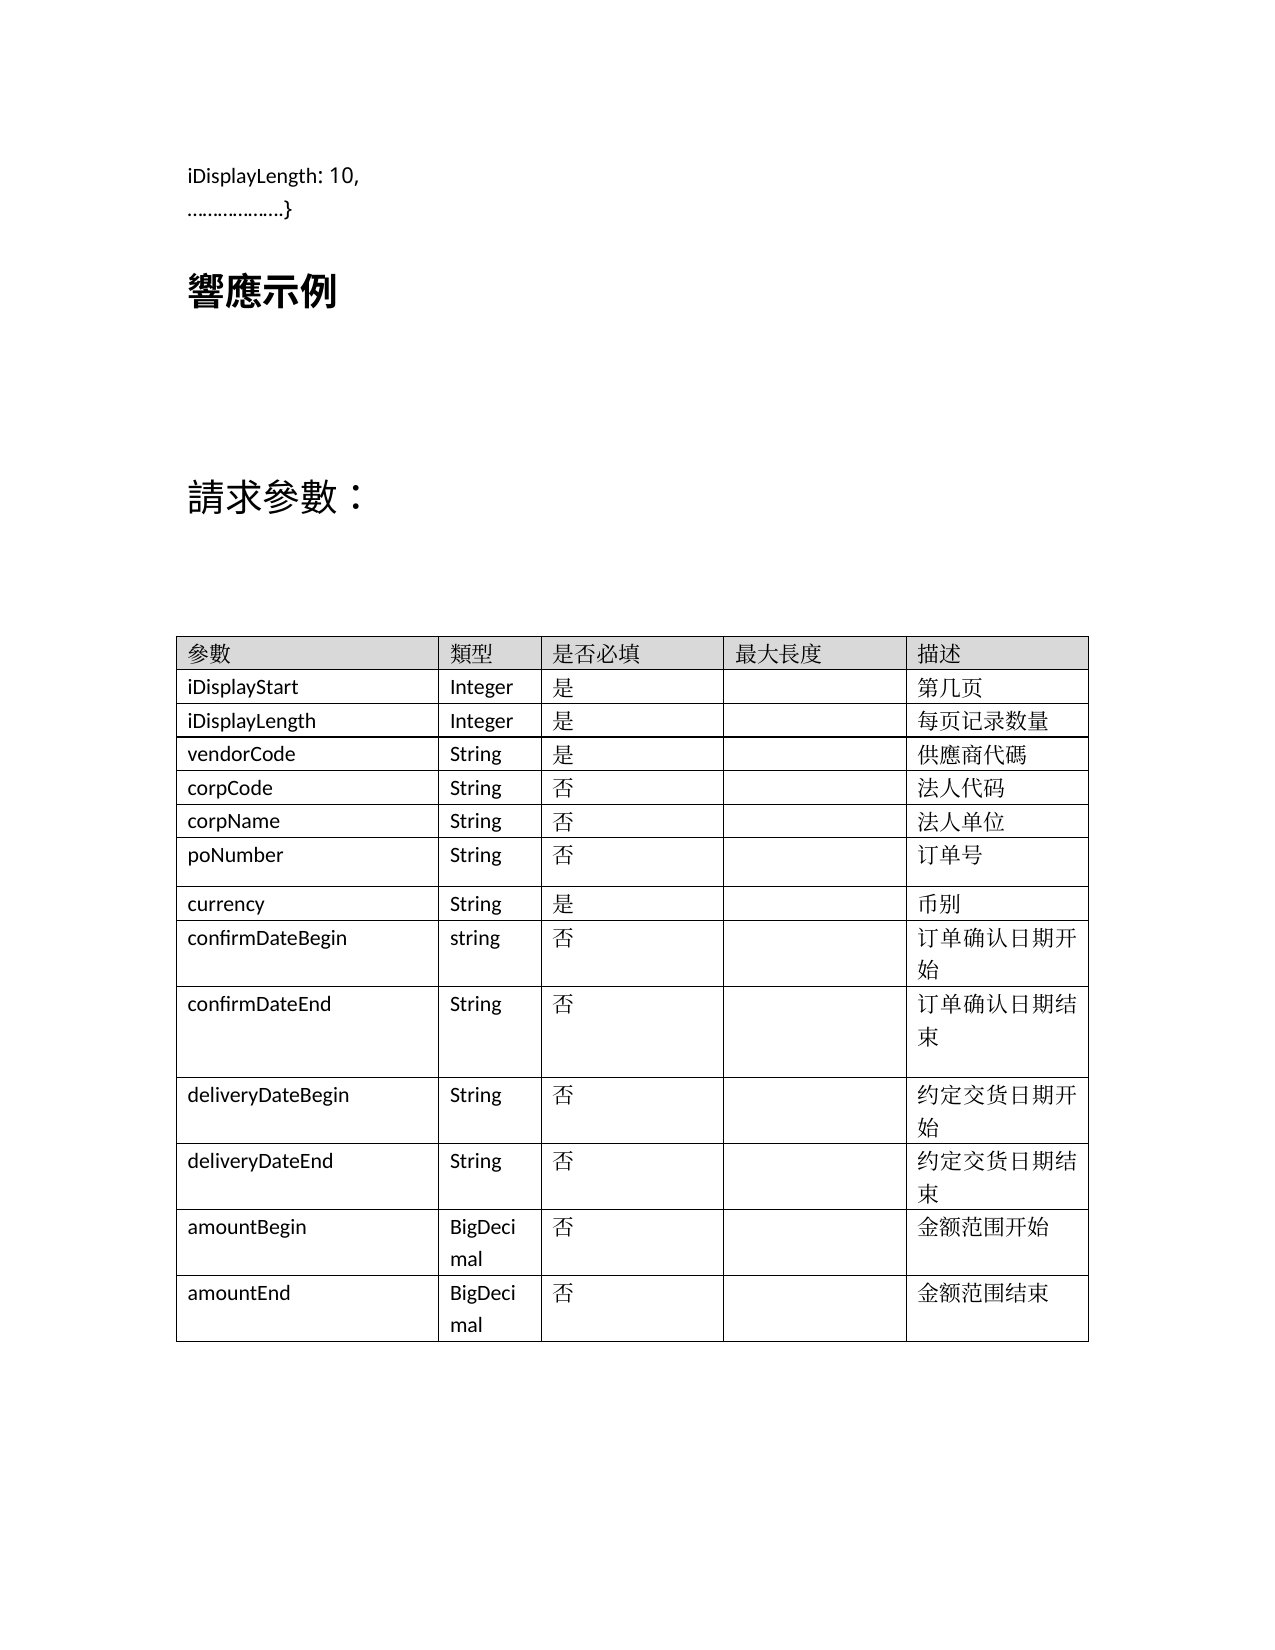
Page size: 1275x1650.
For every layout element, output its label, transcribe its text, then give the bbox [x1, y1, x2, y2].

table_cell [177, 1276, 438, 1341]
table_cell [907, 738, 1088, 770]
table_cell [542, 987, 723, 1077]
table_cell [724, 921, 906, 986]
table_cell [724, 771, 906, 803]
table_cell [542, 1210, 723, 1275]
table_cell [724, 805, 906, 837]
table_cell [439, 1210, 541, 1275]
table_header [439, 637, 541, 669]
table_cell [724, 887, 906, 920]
subtitle 響應示例 [187, 256, 1260, 321]
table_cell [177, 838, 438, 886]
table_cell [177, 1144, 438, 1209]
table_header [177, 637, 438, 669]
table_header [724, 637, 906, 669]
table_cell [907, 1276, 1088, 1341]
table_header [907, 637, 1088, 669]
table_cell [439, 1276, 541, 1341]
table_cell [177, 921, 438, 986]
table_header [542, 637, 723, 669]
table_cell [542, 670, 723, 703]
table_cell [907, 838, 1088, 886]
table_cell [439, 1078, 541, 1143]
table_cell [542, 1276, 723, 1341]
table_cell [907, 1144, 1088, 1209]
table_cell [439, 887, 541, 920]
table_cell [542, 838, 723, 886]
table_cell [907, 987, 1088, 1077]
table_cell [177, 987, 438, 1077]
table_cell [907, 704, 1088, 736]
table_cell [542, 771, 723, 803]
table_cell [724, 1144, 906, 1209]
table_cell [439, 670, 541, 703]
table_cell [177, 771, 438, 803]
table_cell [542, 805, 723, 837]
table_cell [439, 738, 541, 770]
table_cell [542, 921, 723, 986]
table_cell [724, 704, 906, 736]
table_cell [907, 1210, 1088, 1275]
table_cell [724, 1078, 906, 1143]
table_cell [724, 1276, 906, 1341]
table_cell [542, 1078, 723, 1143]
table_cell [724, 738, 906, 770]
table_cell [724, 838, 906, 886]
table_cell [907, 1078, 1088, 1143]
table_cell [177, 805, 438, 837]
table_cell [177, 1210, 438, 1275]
subtitle 請求參數： [187, 462, 1260, 527]
text iDisplayLength: 10, [187, 159, 1260, 191]
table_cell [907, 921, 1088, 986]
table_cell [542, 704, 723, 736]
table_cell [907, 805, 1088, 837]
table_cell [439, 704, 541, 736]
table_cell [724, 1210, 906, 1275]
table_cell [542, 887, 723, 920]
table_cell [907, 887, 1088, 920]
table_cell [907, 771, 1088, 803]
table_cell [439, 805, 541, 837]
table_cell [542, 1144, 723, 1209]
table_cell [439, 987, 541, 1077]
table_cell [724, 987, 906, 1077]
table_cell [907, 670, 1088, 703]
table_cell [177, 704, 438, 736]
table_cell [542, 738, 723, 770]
text ……………….} [187, 191, 1260, 224]
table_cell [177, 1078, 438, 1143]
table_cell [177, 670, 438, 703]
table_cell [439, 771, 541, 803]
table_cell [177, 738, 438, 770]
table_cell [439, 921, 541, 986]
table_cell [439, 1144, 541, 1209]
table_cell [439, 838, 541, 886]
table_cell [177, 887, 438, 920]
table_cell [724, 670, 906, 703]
